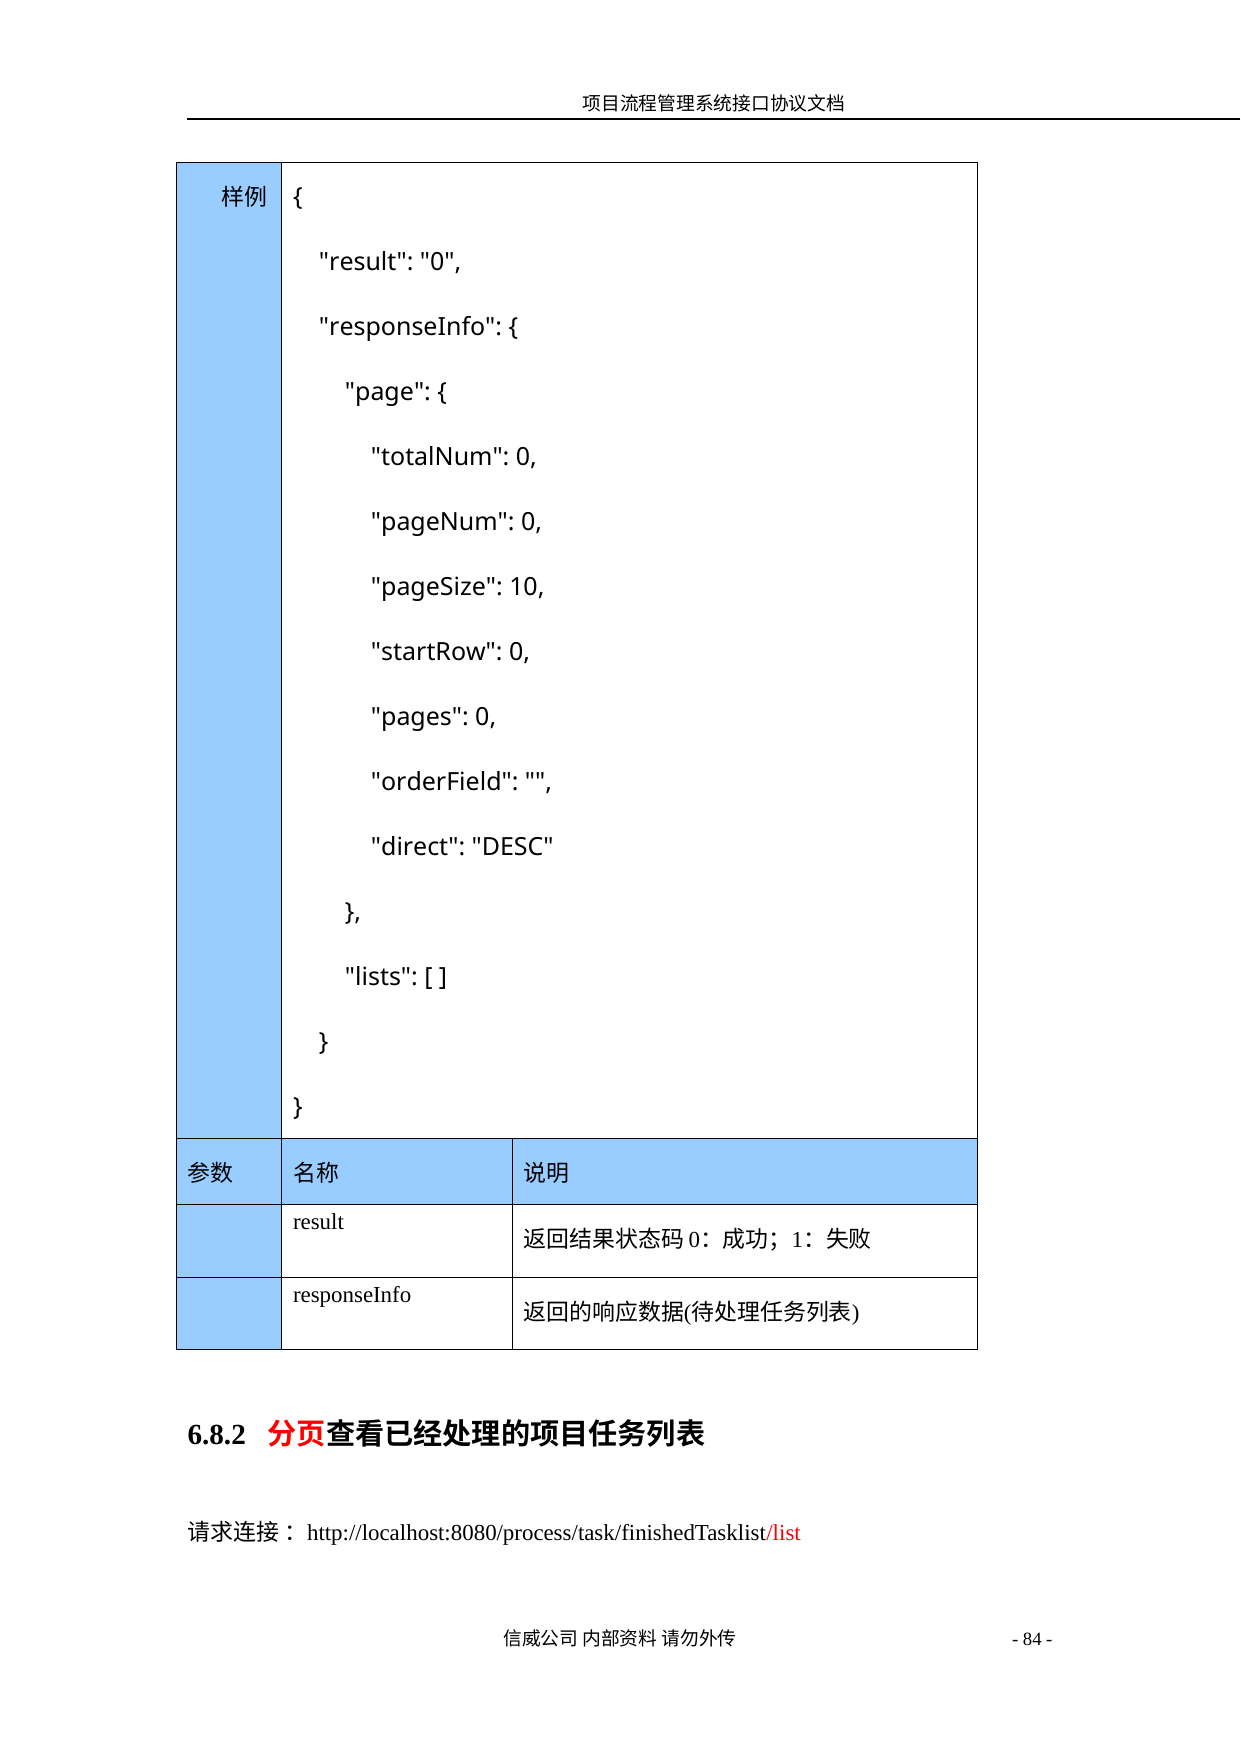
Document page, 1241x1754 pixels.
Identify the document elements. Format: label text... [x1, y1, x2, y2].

table_cell result [282, 1205, 512, 1277]
text 请求连接 ：http://localhost:8080/process/task/finishedTasklist/list [187, 1498, 1240, 1563]
table_cell 返回的响应数据(待处理任务列表) [513, 1278, 977, 1349]
table_header 样例 [177, 163, 281, 1138]
table_cell [177, 1205, 281, 1277]
table_cell 参数 [177, 1139, 281, 1204]
table_cell [177, 1278, 281, 1349]
table_cell responseInfo [282, 1278, 512, 1349]
table_cell 名称 [282, 1139, 512, 1204]
subtitle 分页查看已经处理的项目任务列表 [187, 1399, 1240, 1464]
table_header { "result": "0", "responseInfo": { "page": { "totalNum": 0, "pageNum": 0, "pageSize": 10, "startRow": 0, "pages": 0, "orderField": "", "direct": "DESC" }, "lists": [ ] } } [282, 163, 977, 1138]
table_cell 说明 [513, 1139, 977, 1204]
table_cell 返回结果状态码0：成功；1：失败 [513, 1205, 977, 1277]
